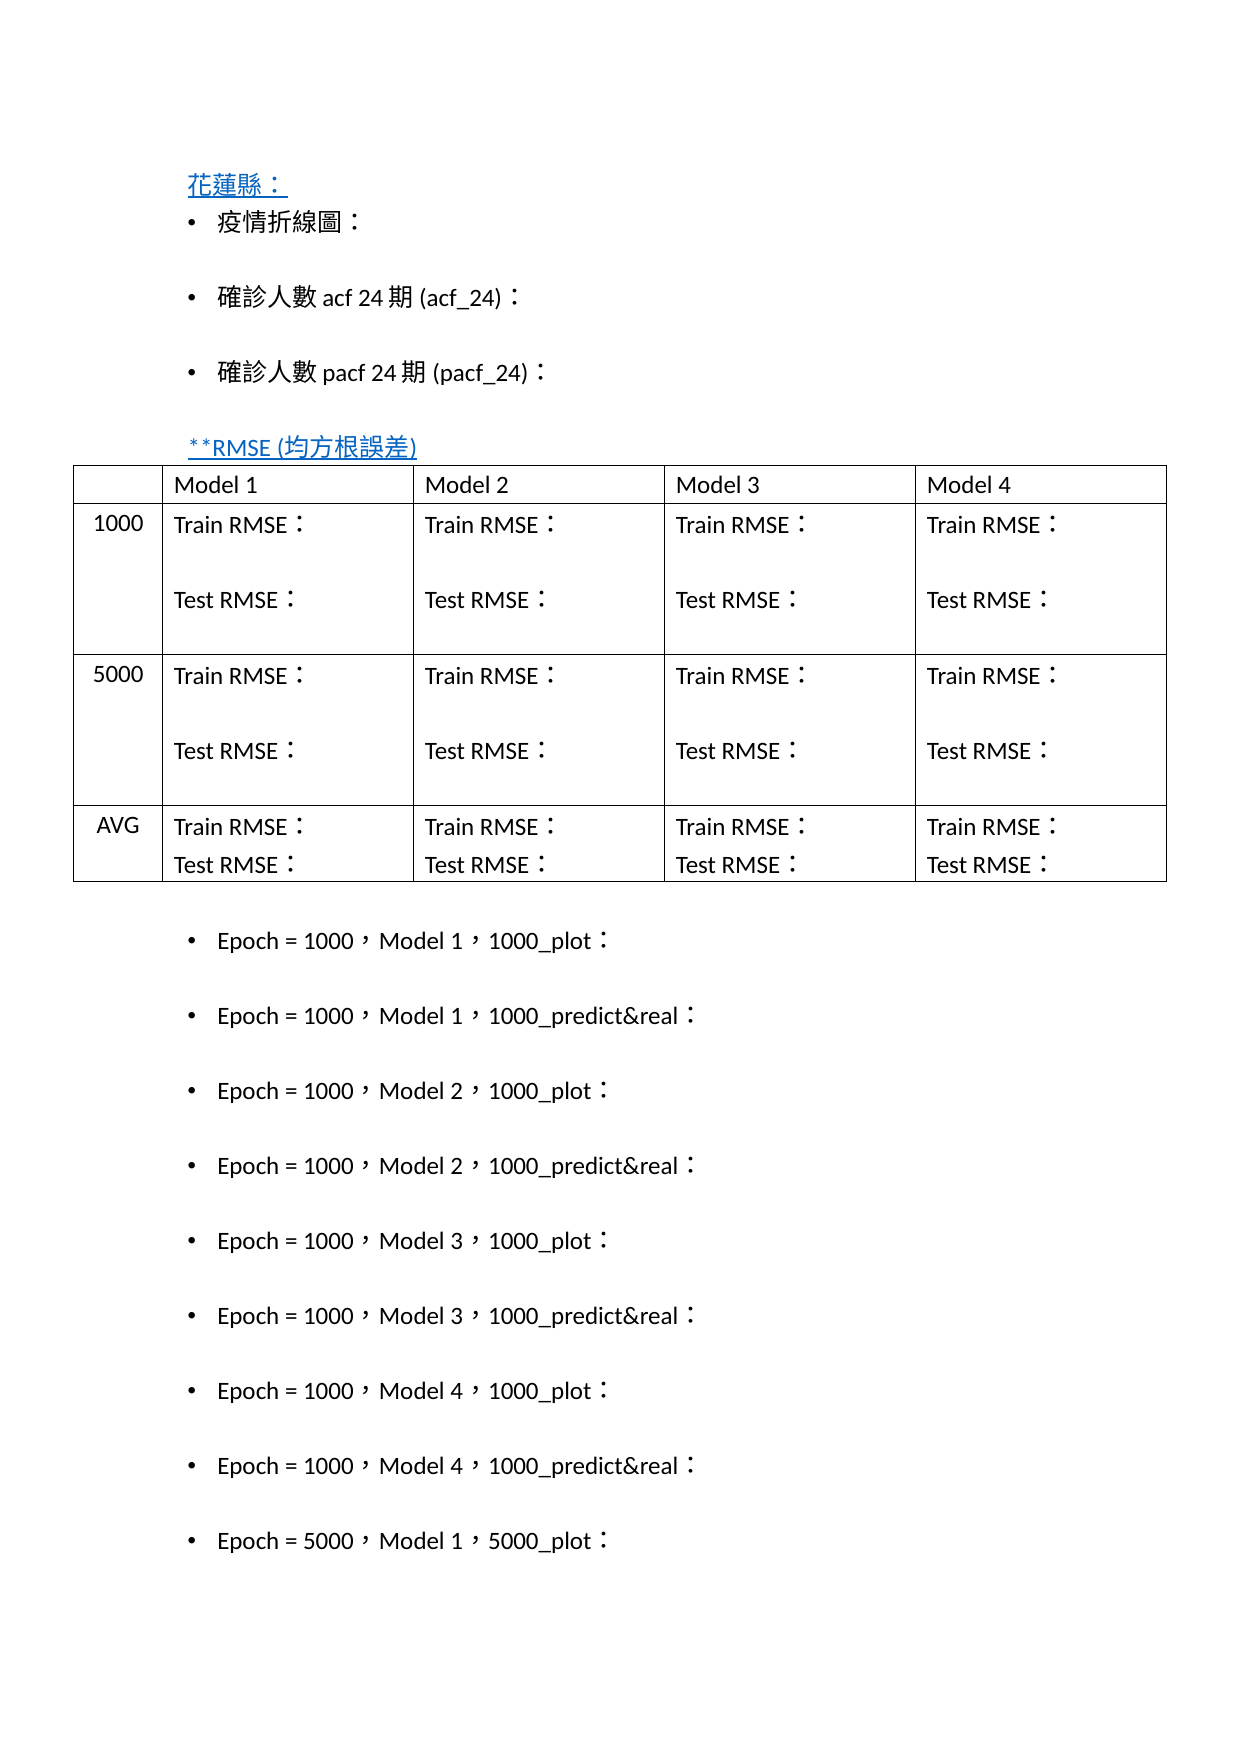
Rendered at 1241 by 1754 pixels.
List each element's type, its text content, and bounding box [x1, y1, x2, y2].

text 花蓮縣： [187, 164, 1053, 202]
list Epoch = 1000，Model 3，1000_plot： [187, 1220, 1053, 1257]
table_header [74, 466, 162, 503]
list Epoch = 1000，Model 1，1000_plot： [187, 920, 1053, 957]
table_header Model 2 [414, 466, 664, 503]
list Epoch = 5000，Model 1，5000_plot： [187, 1520, 1053, 1557]
table_cell Train RMSE： Test RMSE： [665, 655, 915, 805]
list 疫情折線圖： [187, 202, 1053, 239]
table_header Model 1 [163, 466, 413, 503]
table_cell AVG [74, 806, 162, 881]
list Epoch = 1000，Model 1，1000_predict&real： [187, 995, 1053, 1032]
table_cell 1000 [74, 504, 162, 654]
list 確診人數acf 24期 (acf_24)： [187, 277, 1053, 314]
text **RMSE (均方根誤差) [187, 427, 1053, 464]
table_cell Train RMSE： Test RMSE： [414, 655, 664, 805]
table_cell Train RMSE： Test RMSE： [163, 504, 413, 654]
table_header Model 3 [665, 466, 915, 503]
table_cell Train RMSE： Test RMSE： [163, 806, 413, 881]
table_cell Train RMSE： Test RMSE： [916, 504, 1166, 654]
list 確診人數pacf 24期 (pacf_24)： [187, 352, 1053, 389]
table_header Model 4 [916, 466, 1166, 503]
table_cell Train RMSE： Test RMSE： [916, 806, 1166, 881]
table_cell 5000 [74, 655, 162, 805]
list Epoch = 1000，Model 4，1000_predict&real： [187, 1445, 1053, 1482]
list Epoch = 1000，Model 2，1000_predict&real： [187, 1145, 1053, 1182]
table_cell Train RMSE： Test RMSE： [665, 806, 915, 881]
table_cell Train RMSE： Test RMSE： [414, 504, 664, 654]
list Epoch = 1000，Model 2，1000_plot： [187, 1070, 1053, 1107]
list Epoch = 1000，Model 3，1000_predict&real： [187, 1295, 1053, 1332]
table_cell Train RMSE： Test RMSE： [916, 655, 1166, 805]
table_cell Train RMSE： Test RMSE： [163, 655, 413, 805]
table_cell Train RMSE： Test RMSE： [414, 806, 664, 881]
table_cell Train RMSE： Test RMSE： [665, 504, 915, 654]
list Epoch = 1000，Model 4，1000_plot： [187, 1370, 1053, 1407]
